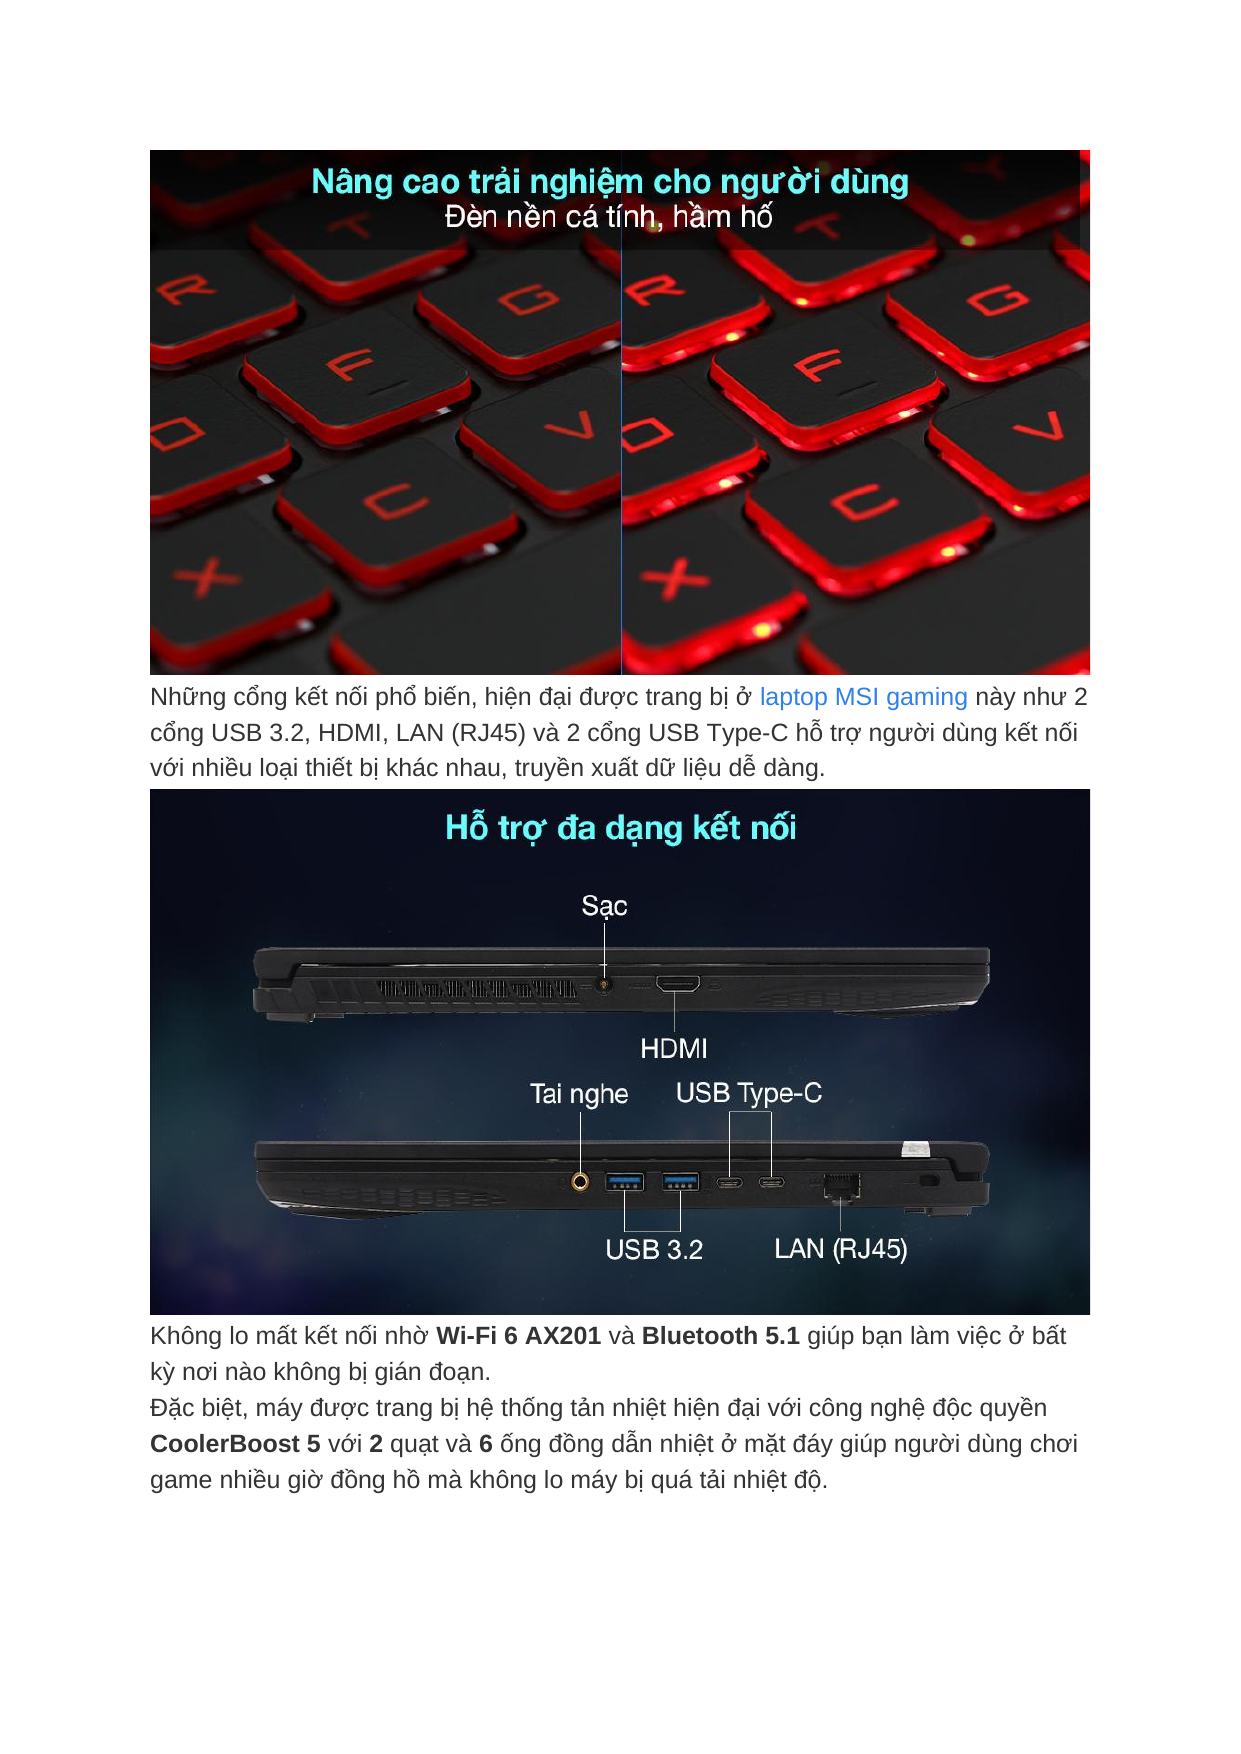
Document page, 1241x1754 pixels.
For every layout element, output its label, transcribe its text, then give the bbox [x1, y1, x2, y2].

picture [150, 150, 1091, 675]
text Đặc biệt, máy được trang bị hệ thống tản nhiệt hiện đại với công nghệ độc quyền CoolerBoost 5 với 2 quạt và 6 ống đồng dẫn nhiệt ở mặt đáy giúp người dùng chơi game nhiều giờ đồng hồ mà không lo máy bị quá tải nhiệt độ. [150, 1393, 1090, 1493]
picture [150, 789, 1091, 1315]
text Không lo mất kết nối nhờ Wi-Fi 6 AX201 và Bluetooth 5.1 giúp bạn làm việc ở bất kỳ nơi nào không bị gián đoạn. [150, 1321, 1090, 1386]
text Những cổng kết nối phổ biến, hiện đại được trang bị ở laptop MSI gaming này như 2 cổng USB 3.2, HDMI, LAN (RJ45) và 2 cổng USB Type-C hỗ trợ người dùng kết nối với nhiều loại thiết bị khác nhau, truyền xuất dữ liệu dễ dàng. [150, 682, 1090, 782]
